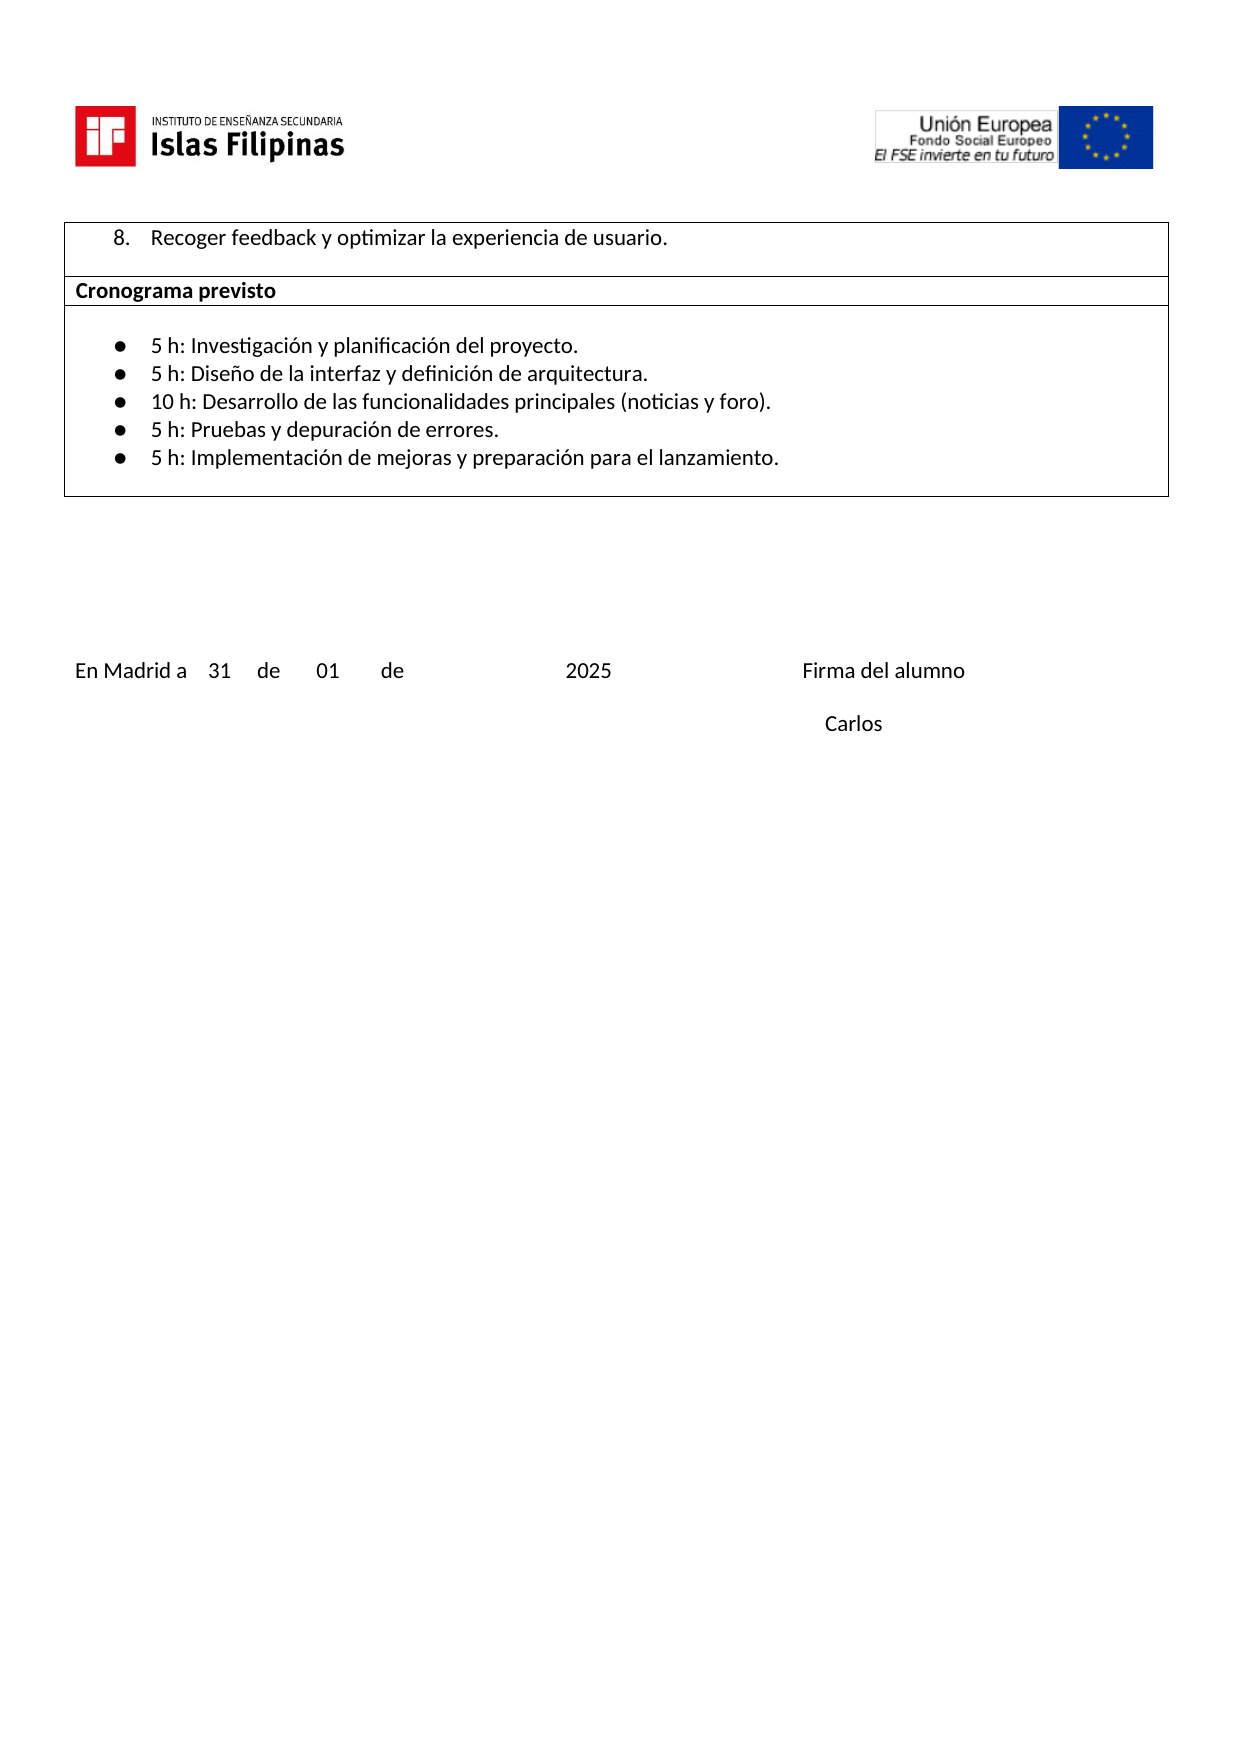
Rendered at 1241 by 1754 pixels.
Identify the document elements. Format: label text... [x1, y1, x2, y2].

picture [874, 106, 1158, 169]
table_cell Cronograma previsto [65, 277, 1168, 305]
picture [75, 106, 358, 167]
text Carlos [75, 709, 1165, 737]
table_cell 5 h: Investigación y planificación del proyecto. 5 h: Diseño de la interfaz y definición de arquitectura. 10 h: Desarrollo de las funcionalidades principales (noticias y foro). 5 h: Pruebas y depuración de errores. 5 h: Implementación de mejoras y preparación para el lanzamiento. [65, 306, 1168, 496]
text En Madrid a 31 de 01 de 2025 Firma del alumno [75, 656, 1165, 684]
